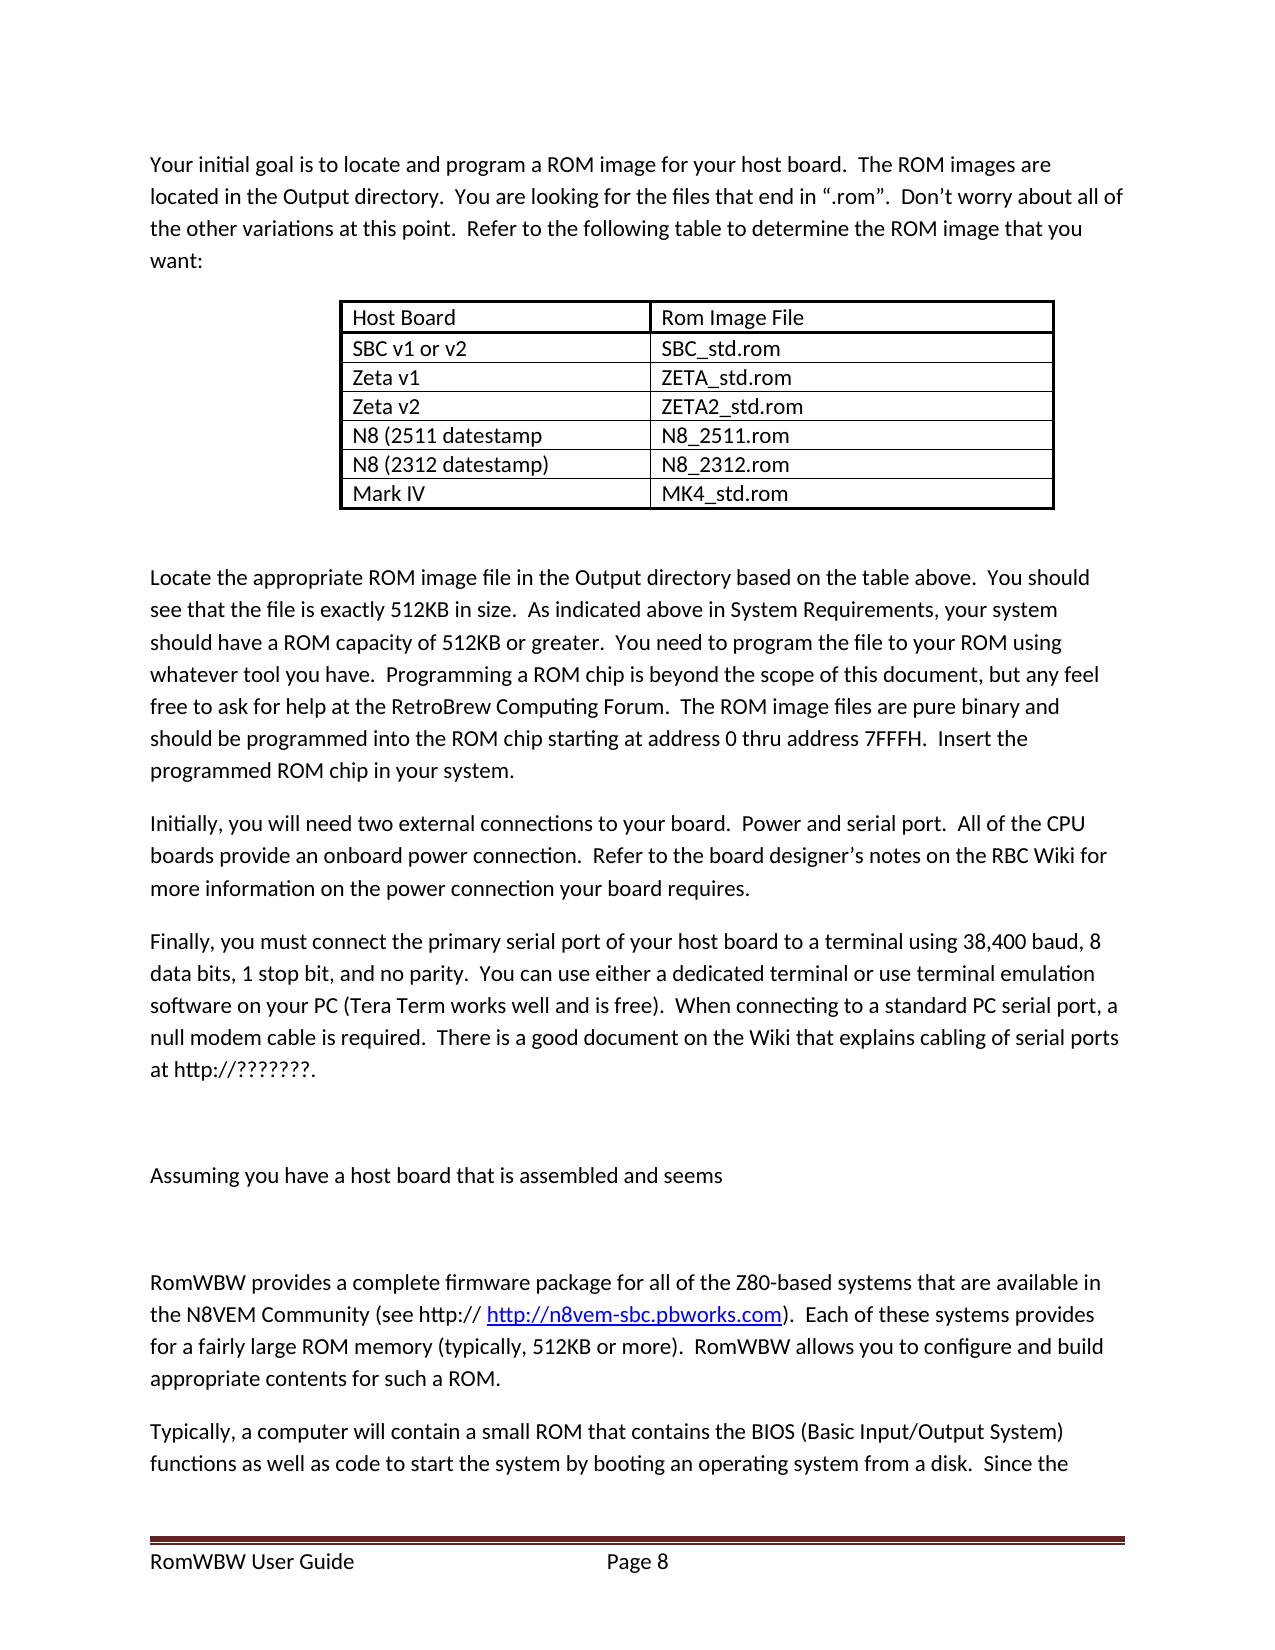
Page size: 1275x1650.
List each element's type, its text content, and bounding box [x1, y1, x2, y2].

table_cell SBC_std.rom [651, 334, 1052, 362]
table_header Rom Image File [652, 303, 1052, 331]
text RomWBW provides a complete firmware package for all of the Z80-based systems that are available in the N8VEM Community (see http:// http://n8vem-sbc.pbworks.com). Each of these systems provides for a fairly large ROM memory (typically, 512KB or more). RomWBW allows you to configure and build appropriate contents for such a ROM. [150, 1268, 1125, 1392]
table_cell Zeta v2 [343, 392, 650, 420]
table_cell N8 (2312 datestamp) [343, 450, 650, 478]
table_cell N8_2511.rom [651, 421, 1052, 449]
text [150, 1417, 1125, 1477]
text Locate the appropriate ROM image file in the Output directory based on the table above. You should see that the file is exactly 512KB in size. As indicated above in System Requirements, your system should have a ROM capacity of 512KB or greater. You need to program the file to your ROM using whatever tool you have. Programming a ROM chip is beyond the scope of this document, but any feel free to ask for help at the RetroBrew Computing Forum. The ROM image files are pure binary and should be programmed into the ROM chip starting at address 0 thru address 7FFFH. Insert the programmed ROM chip in your system. [150, 563, 1125, 784]
table_cell Mark IV [343, 479, 650, 507]
text Initially, you will need two external connections to your board. Power and serial port. All of the CPU boards provide an onboard power connection. Refer to the board designer’s notes on the RBC Wiki for more information on the power connection your board requires. [150, 809, 1125, 902]
table_cell Zeta v1 [343, 363, 650, 391]
table_cell N8 (2511 datestamp [343, 421, 650, 449]
text Finally, you must connect the primary serial port of your host board to a terminal using 38,400 baud, 8 data bits, 1 stop bit, and no parity. You can use either a dedicated terminal or use terminal emulation software on your PC (Tera Term works well and is free). When connecting to a standard PC serial port, a null modem cable is required. There is a good document on the Wiki that explains cabling of serial ports at http://???????. [150, 927, 1125, 1084]
table_cell ZETA_std.rom [651, 363, 1052, 391]
table_header Host Board [343, 303, 649, 331]
text Your initial goal is to locate and program a ROM image for your host board. The ROM images are located in the Output directory. You are looking for the files that end in “.rom”. Don’t worry about all of the other variations at this point. Refer to the following table to determine the ROM image that you want: [150, 150, 1125, 274]
table_cell SBC v1 or v2 [343, 334, 650, 362]
table_cell ZETA2_std.rom [651, 392, 1052, 420]
table_cell N8_2312.rom [651, 450, 1052, 478]
text Assuming you have a host board that is assembled and seems [150, 1162, 1125, 1190]
table_cell MK4_std.rom [651, 479, 1052, 507]
